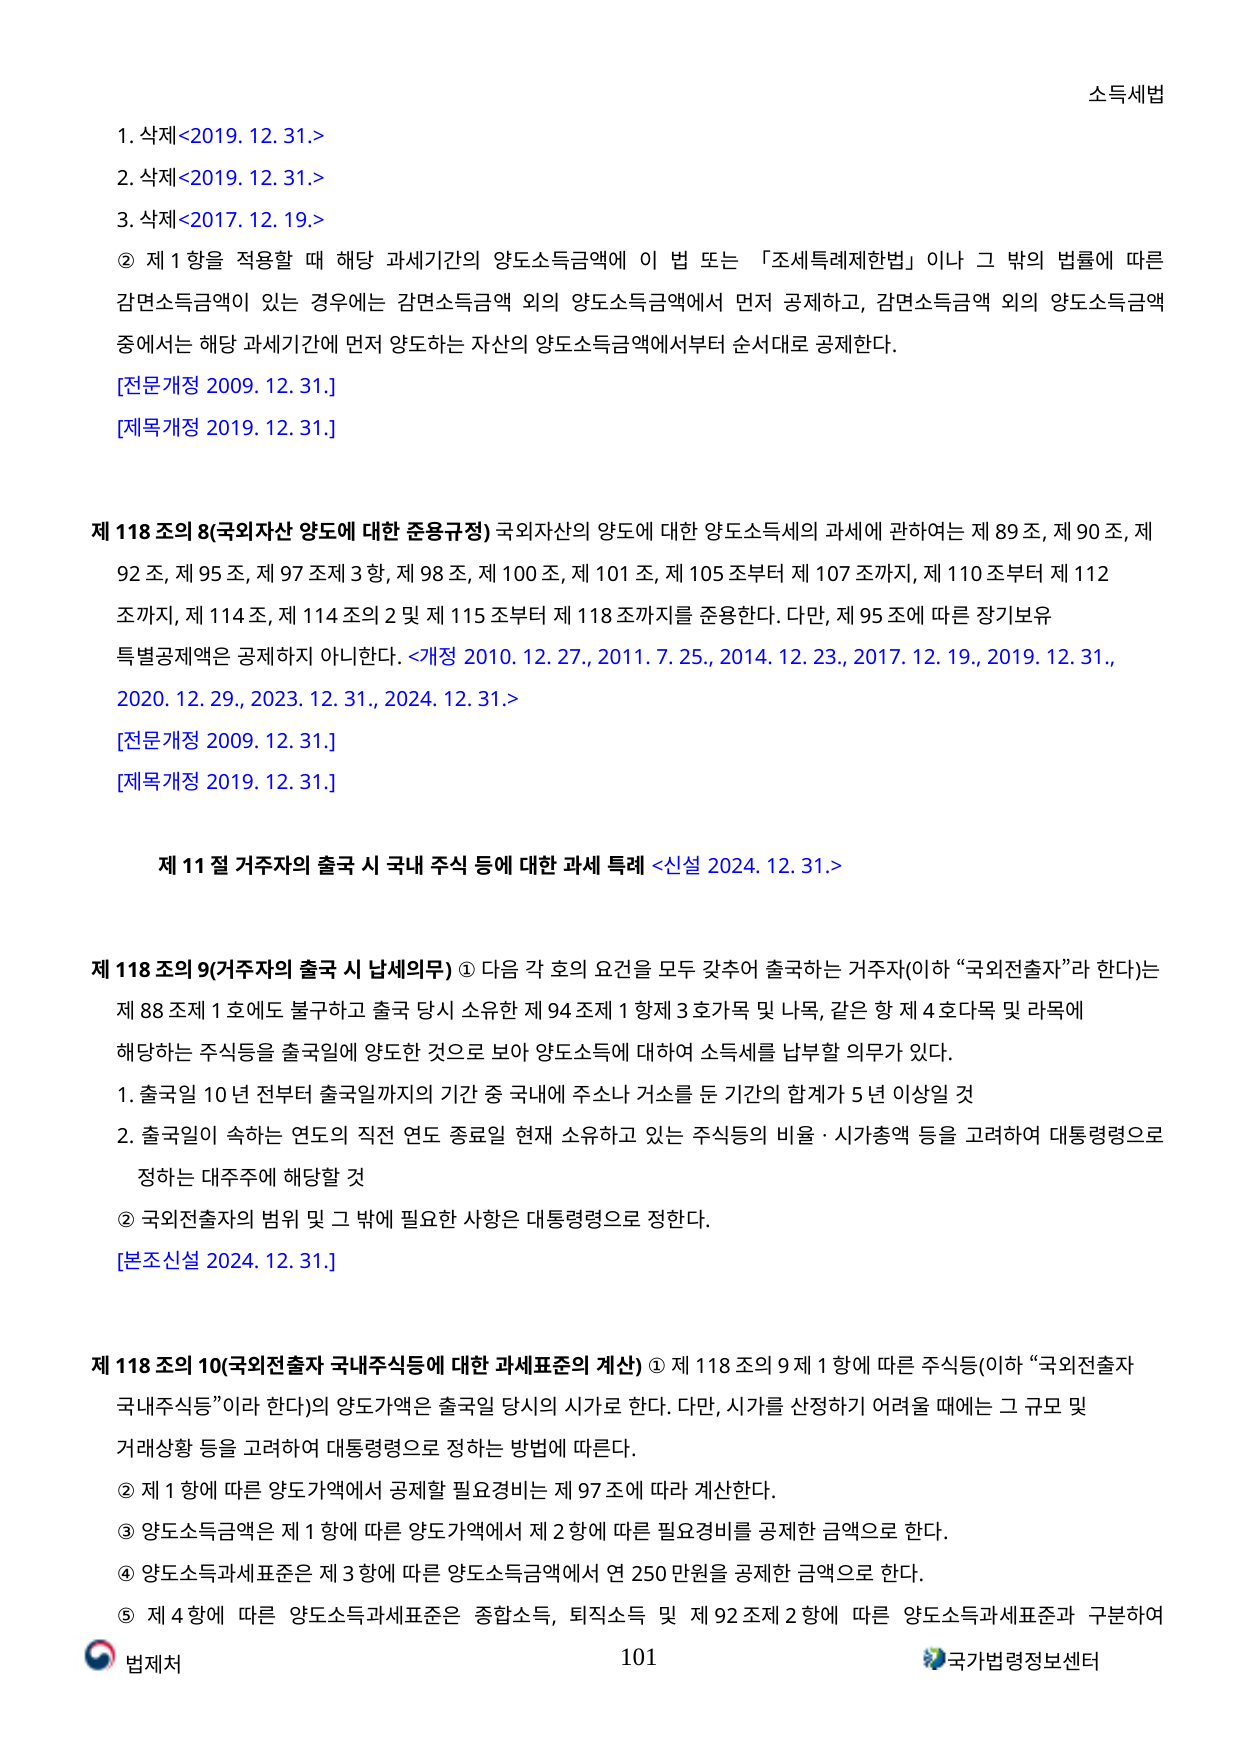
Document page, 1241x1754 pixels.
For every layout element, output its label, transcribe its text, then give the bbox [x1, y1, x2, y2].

text [제목개정 2019. 12. 31.] [117, 754, 1165, 796]
picture [75, 1637, 126, 1673]
text [본조신설 2024. 12. 31.] [117, 1233, 1165, 1275]
text ③ 양도소득금액은 제1항에 따른 양도가액에서 제2항에 따른 필요경비를 공제한 금액으로 한다. [117, 1504, 1165, 1546]
text ④ 양도소득과세표준은 제3항에 따른 양도소득금액에서 연 250만원을 공제한 금액으로 한다. [117, 1546, 1165, 1587]
text 3. 삭제<2017. 12. 19.> [117, 192, 1165, 233]
text [제목개정 2019. 12. 31.] [117, 400, 1165, 442]
text 제118조의8(국외자산 양도에 대한 준용규정) 국외자산의 양도에 대한 양도소득세의 과세에 관하여는 제89조, 제90조, 제92조, 제95조, 제97조제3항, 제98조, 제100조, 제101조, 제105조부터 제107조까지, 제110조부터 제112조까지, 제114조, 제114조의2 및 제115조부터 제118조까지를 준용한다. 다만, 제95조에 따른 장기보유 특별공제액은 공제하지 아니한다. <개정 2010. 12. 27., 2011. 7. 25., 2014. 12. 23., 2017. 12. 19., 2019. 12. 31., 2020. 12. 29., 2023. 12. 31., 2024. 12. 31.> [92, 504, 1165, 712]
text ② 제1항을 적용할 때 해당 과세기간의 양도소득금액에 이 법 또는 「조세특례제한법」이나 그 밖의 법률에 따른 감면소득금액이 있는 경우에는 감면소득금액 외의 양도소득금액에서 먼저 공제하고, 감면소득금액 외의 양도소득금액 중에서는 해당 과세기간에 먼저 양도하는 자산의 양도소득금액에서부터 순서대로 공제한다. [117, 233, 1165, 358]
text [117, 1587, 1165, 1629]
text 1. 출국일 10년 전부터 출국일까지의 기간 중 국내에 주소나 거소를 둔 기간의 합계가 5년 이상일 것 [117, 1067, 1165, 1108]
text ② 제1항에 따른 양도가액에서 공제할 필요경비는 제97조에 따라 계산한다. [117, 1462, 1165, 1504]
text [전문개정 2009. 12. 31.] [117, 712, 1165, 754]
text ② 국외전출자의 범위 및 그 밖에 필요한 사항은 대통령령으로 정한다. [117, 1192, 1165, 1233]
text 1. 삭제<2019. 12. 31.> [117, 108, 1165, 150]
picture [892, 1637, 948, 1670]
text 제118조의9(거주자의 출국 시 납세의무) ① 다음 각 호의 요건을 모두 갖추어 출국하는 거주자(이하 “국외전출자”라 한다)는 제88조제1호에도 불구하고 출국 당시 소유한 제94조제1항제3호가목 및 나목, 같은 항 제4호다목 및 라목에 해당하는 주식등을 출국일에 양도한 것으로 보아 양도소득에 대하여 소득세를 납부할 의무가 있다. [92, 942, 1165, 1067]
text 2. 삭제<2019. 12. 31.> [117, 150, 1165, 192]
text 2. 출국일이 속하는 연도의 직전 연도 종료일 현재 소유하고 있는 주식등의 비율ㆍ시가총액 등을 고려하여 대통령령으로 정하는 대주주에 해당할 것 [117, 1108, 1165, 1192]
text 제11절 거주자의 출국 시 국내 주식 등에 대한 과세 특례 <신설 2024. 12. 31.> [158, 837, 1165, 879]
text 제118조의10(국외전출자 국내주식등에 대한 과세표준의 계산) ① 제118조의9제1항에 따른 주식등(이하 “국외전출자 국내주식등”이라 한다)의 양도가액은 출국일 당시의 시가로 한다. 다만, 시가를 산정하기 어려울 때에는 그 규모 및 거래상황 등을 고려하여 대통령령으로 정하는 방법에 따른다. [92, 1337, 1165, 1462]
text [전문개정 2009. 12. 31.] [117, 358, 1165, 400]
